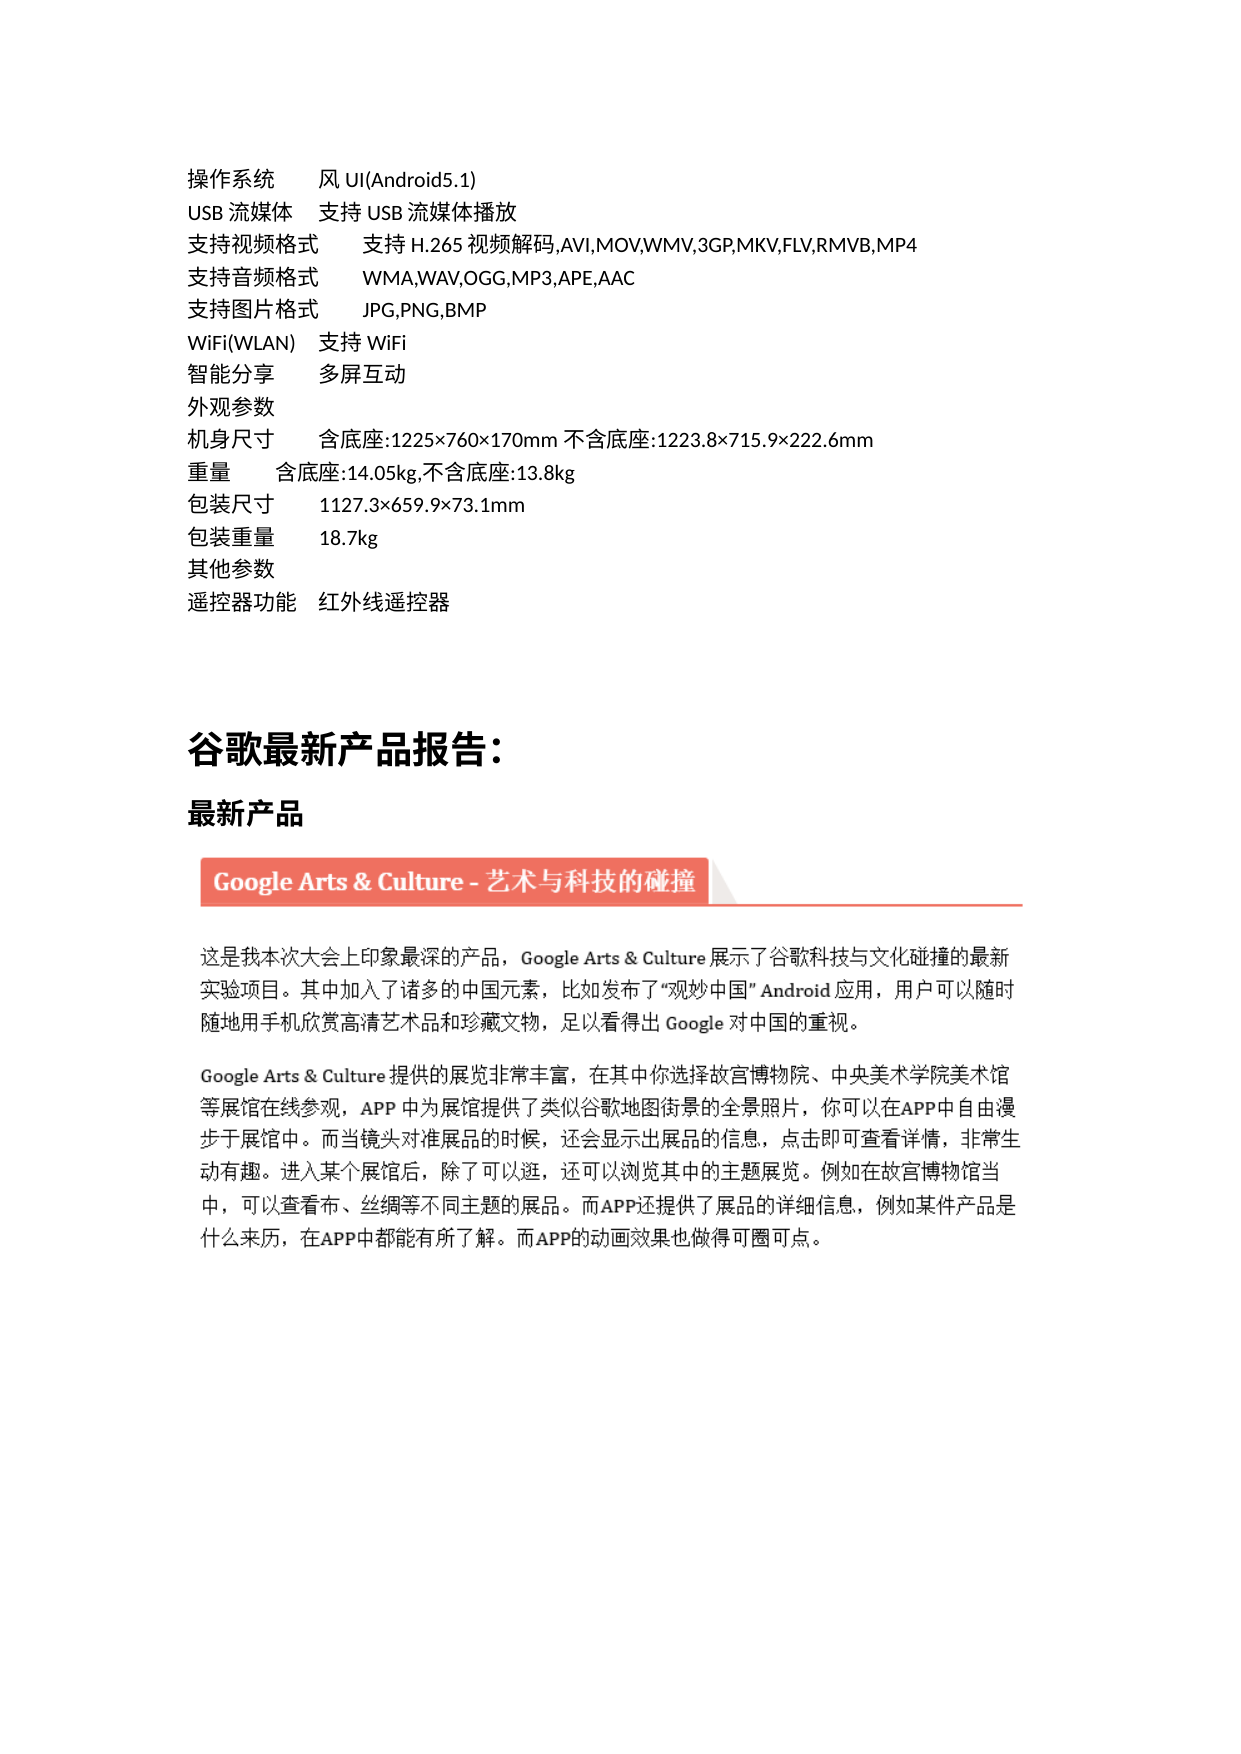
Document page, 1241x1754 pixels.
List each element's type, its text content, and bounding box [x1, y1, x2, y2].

text 支持视频格式 支持H.265视频解码,AVI,MOV,WMV,3GP,MKV,FLV,RMVB,MP4 [187, 227, 1053, 259]
text 机身尺寸 含底座:1225×760×170mm 不含底座:1223.8×715.9×222.6mm [187, 422, 1053, 454]
text 智能分享 多屏互动 [187, 357, 1053, 389]
text 支持图片格式 JPG,PNG,BMP [187, 292, 1053, 324]
text USB流媒体 支持USB流媒体播放 [187, 194, 1053, 227]
text 最新产品 [187, 779, 1053, 844]
text 其他参数 [187, 552, 1053, 584]
text 支持音频格式 WMA,WAV,OGG,MP3,APE,AAC [187, 259, 1053, 292]
text 包装重量 18.7kg [187, 519, 1053, 552]
text 外观参数 [187, 389, 1053, 422]
text 重量 含底座:14.05kg,不含底座:13.8kg [187, 454, 1053, 487]
text 包装尺寸 1127.3×659.9×73.1mm [187, 487, 1053, 519]
text 遥控器功能 红外线遥控器 [187, 584, 1053, 617]
text 谷歌最新产品报告： [187, 714, 1053, 779]
text 操作系统 风UI(Android5.1) [187, 162, 1053, 194]
picture [187, 844, 1034, 1264]
text WiFi(WLAN) 支持WiFi [187, 324, 1053, 357]
